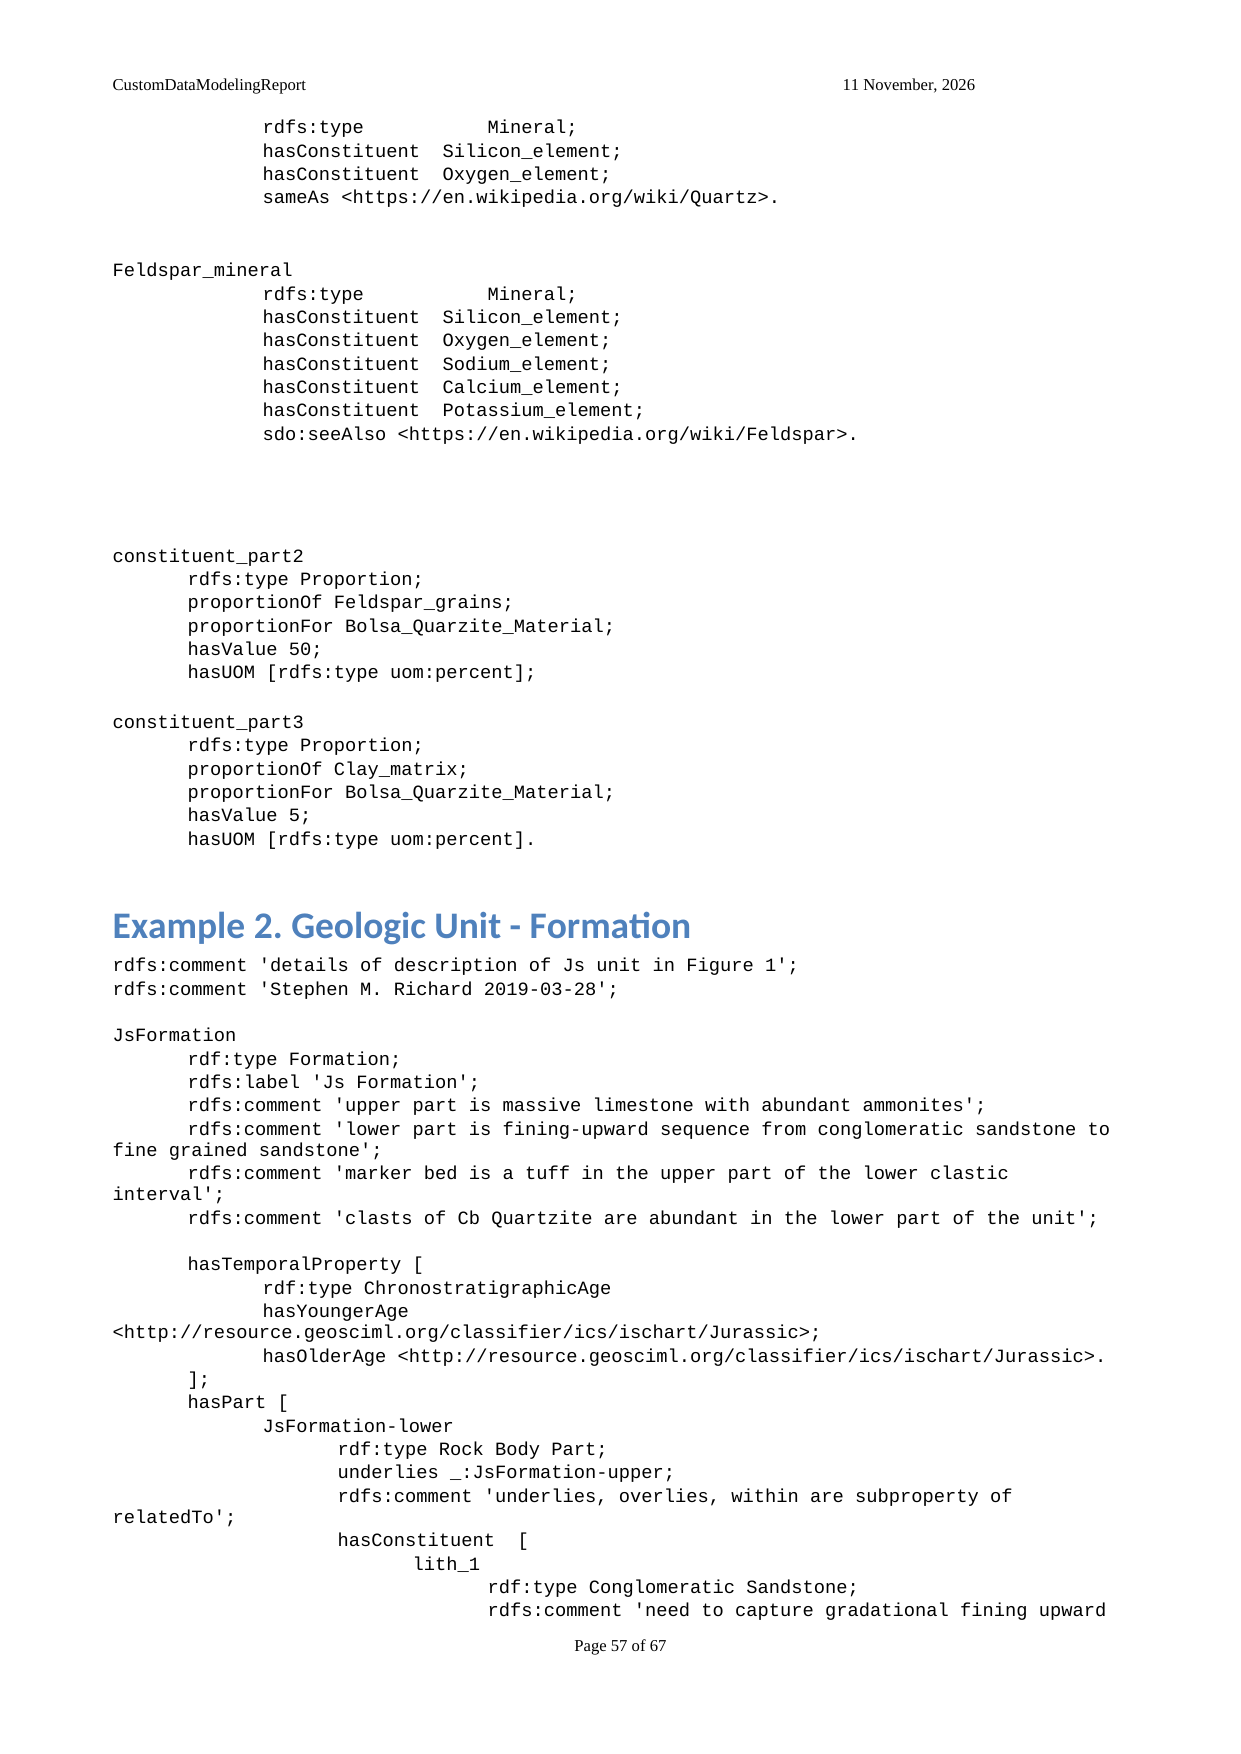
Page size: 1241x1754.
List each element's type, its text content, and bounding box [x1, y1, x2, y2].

text rdf:type Conglomeratic Sandstone; [112, 1578, 1128, 1599]
text rdf:type Formation; [112, 1049, 1128, 1071]
text hasYoungerAge <http://resource.geosciml.org/classifier/ics/ischart/Jurassic>; [112, 1302, 1128, 1344]
text rdfs:comment 'upper part is massive limestone with abundant ammonites'; [112, 1096, 1128, 1117]
text hasValue 50; [112, 640, 1128, 661]
text hasTemporalProperty [ [112, 1255, 1128, 1276]
text rdfs:type Mineral; [112, 284, 1128, 306]
text Feldspar_mineral [112, 261, 1128, 282]
text ]; [112, 1370, 1128, 1391]
text JsFormation-lower [112, 1416, 1128, 1438]
text constituent_part3 [112, 713, 1128, 734]
text lith_1 [112, 1554, 1128, 1576]
text hasPart [ [112, 1393, 1128, 1414]
text rdfs:comment 'clasts of Cb Quartzite are abundant in the lower part of the unit'; [112, 1208, 1128, 1230]
text hasConstituent [ [112, 1531, 1128, 1552]
text sdo:seeAlso <https://en.wikipedia.org/wiki/Feldspar>. [112, 424, 1128, 446]
text hasValue 5; [112, 806, 1128, 827]
text proportionFor Bolsa_Quarzite_Material; [112, 783, 1128, 804]
text hasConstituent Potassium_element; [112, 401, 1128, 422]
text rdfs:label 'Js Formation'; [112, 1073, 1128, 1094]
text proportionOf Feldspar_grains; [112, 593, 1128, 614]
text hasConstituent Oxygen_element; [112, 165, 1128, 186]
text rdfs:comment 'need to capture gradational fining upward relationship'; [112, 1601, 1128, 1622]
text hasUOM [rdfs:type uom:percent]. [112, 829, 1128, 851]
text rdfs:comment 'underlies, overlies, within are subproperty of relatedTo'; [112, 1486, 1128, 1529]
text rdfs:type Proportion; [112, 736, 1128, 757]
text constituent_part2 [112, 547, 1128, 568]
text hasOlderAge <http://resource.geosciml.org/classifier/ics/ischart/Jurassic>. [112, 1346, 1128, 1368]
text hasConstituent Silicon_element; [112, 308, 1128, 329]
text rdfs:comment 'details of description of Js unit in Figure 1'; [112, 956, 1128, 977]
text rdfs:type Mineral; [112, 118, 1128, 139]
text hasConstituent Calcium_element; [112, 378, 1128, 399]
subtitle Example 2. Geologic Unit - Formation [112, 902, 1128, 948]
text hasConstituent Oxygen_element; [112, 331, 1128, 352]
text JsFormation [112, 1026, 1128, 1047]
text sameAs <https://en.wikipedia.org/wiki/Quartz>. [112, 188, 1128, 209]
text proportionOf Clay_matrix; [112, 759, 1128, 781]
text rdfs:comment 'lower part is fining-upward sequence from conglomeratic sandstone to fine grained sandstone'; [112, 1119, 1128, 1162]
text rdfs:comment 'marker bed is a tuff in the upper part of the lower clastic interval'; [112, 1164, 1128, 1206]
text hasConstituent Silicon_element; [112, 142, 1128, 163]
text rdf:type Rock Body Part; [112, 1440, 1128, 1461]
text proportionFor Bolsa_Quarzite_Material; [112, 617, 1128, 638]
text rdfs:comment 'Stephen M. Richard 2019-03-28'; [112, 979, 1128, 1001]
text rdfs:type Proportion; [112, 570, 1128, 591]
text hasUOM [rdfs:type uom:percent]; [112, 663, 1128, 684]
text rdf:type ChronostratigraphicAge [112, 1278, 1128, 1300]
text hasConstituent Sodium_element; [112, 354, 1128, 376]
text underlies _:JsFormation-upper; [112, 1463, 1128, 1484]
